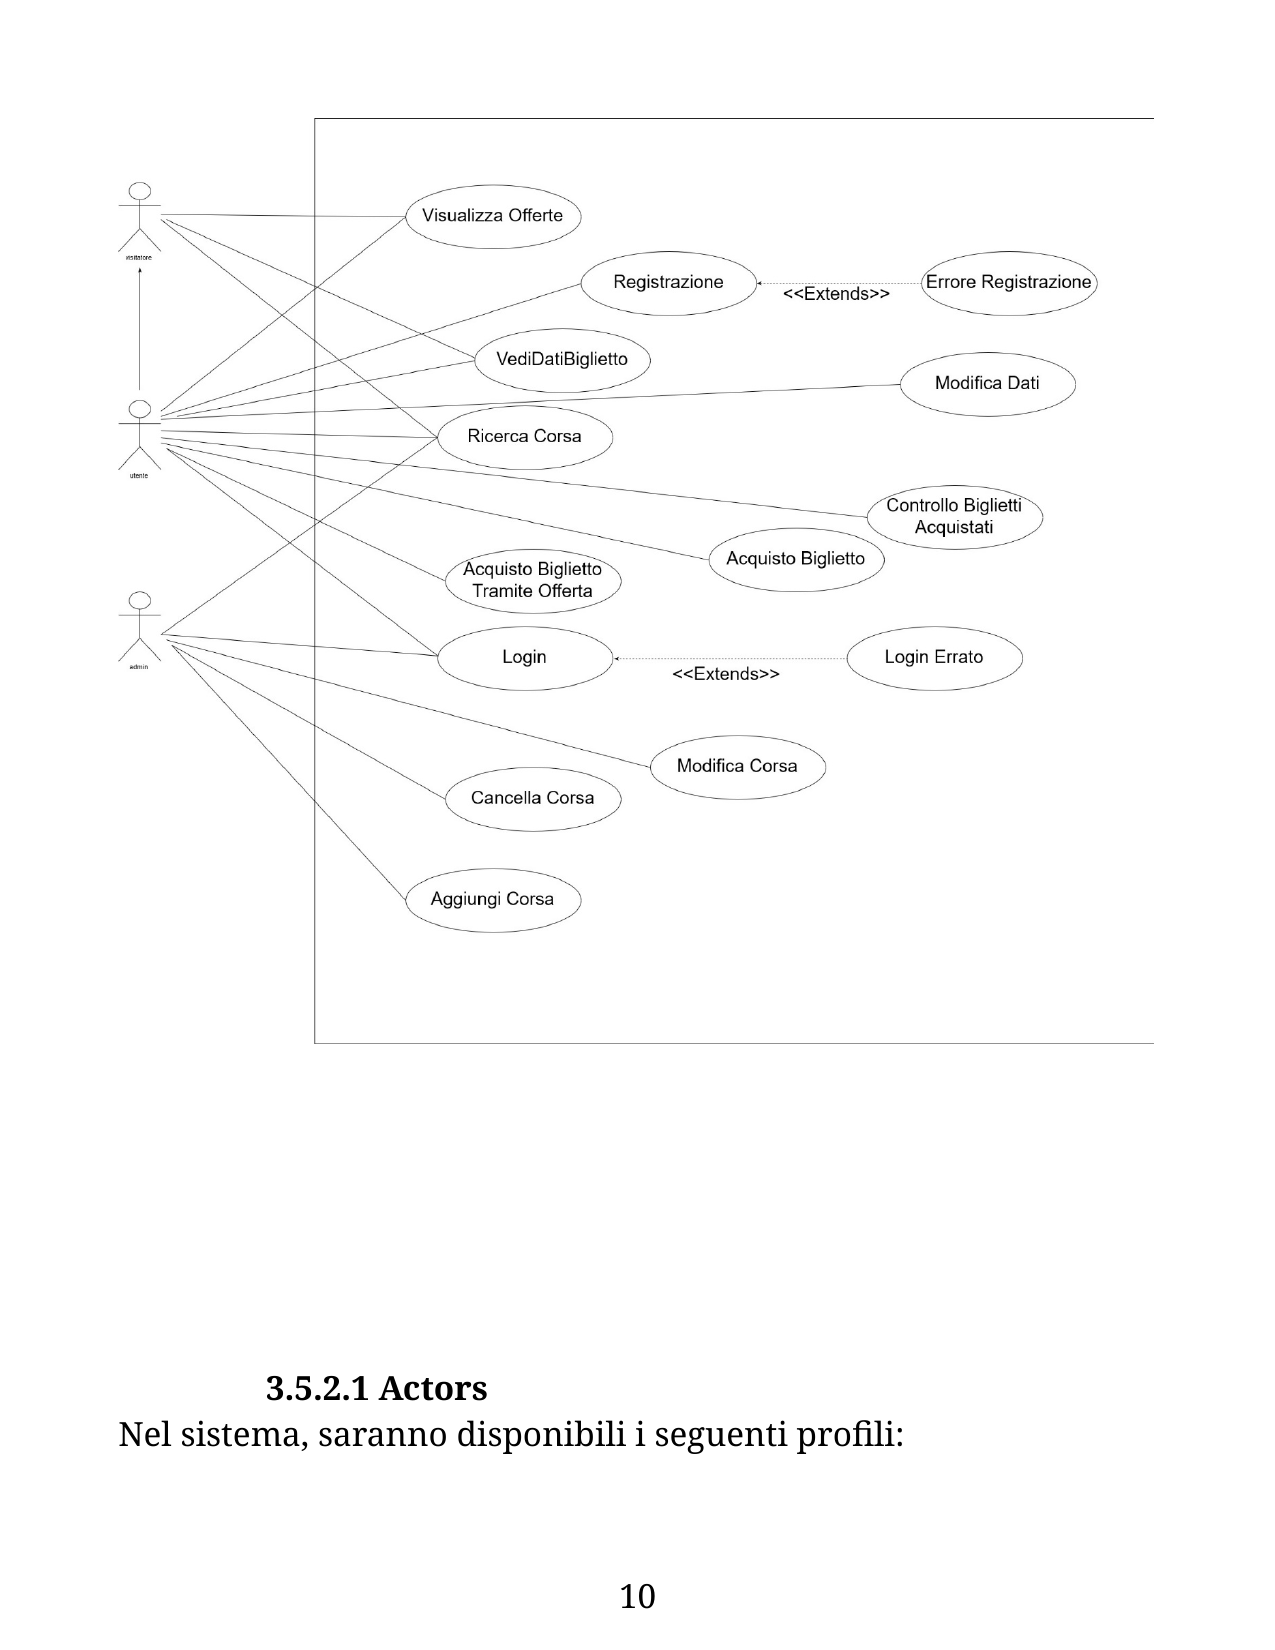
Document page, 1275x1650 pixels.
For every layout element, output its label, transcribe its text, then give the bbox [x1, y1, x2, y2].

text Nel sistema, saranno disponibili i seguenti profili: [118, 1411, 1157, 1456]
subtitle 3.5.2.1 Actors [118, 1365, 1157, 1411]
picture [118, 118, 1154, 1044]
